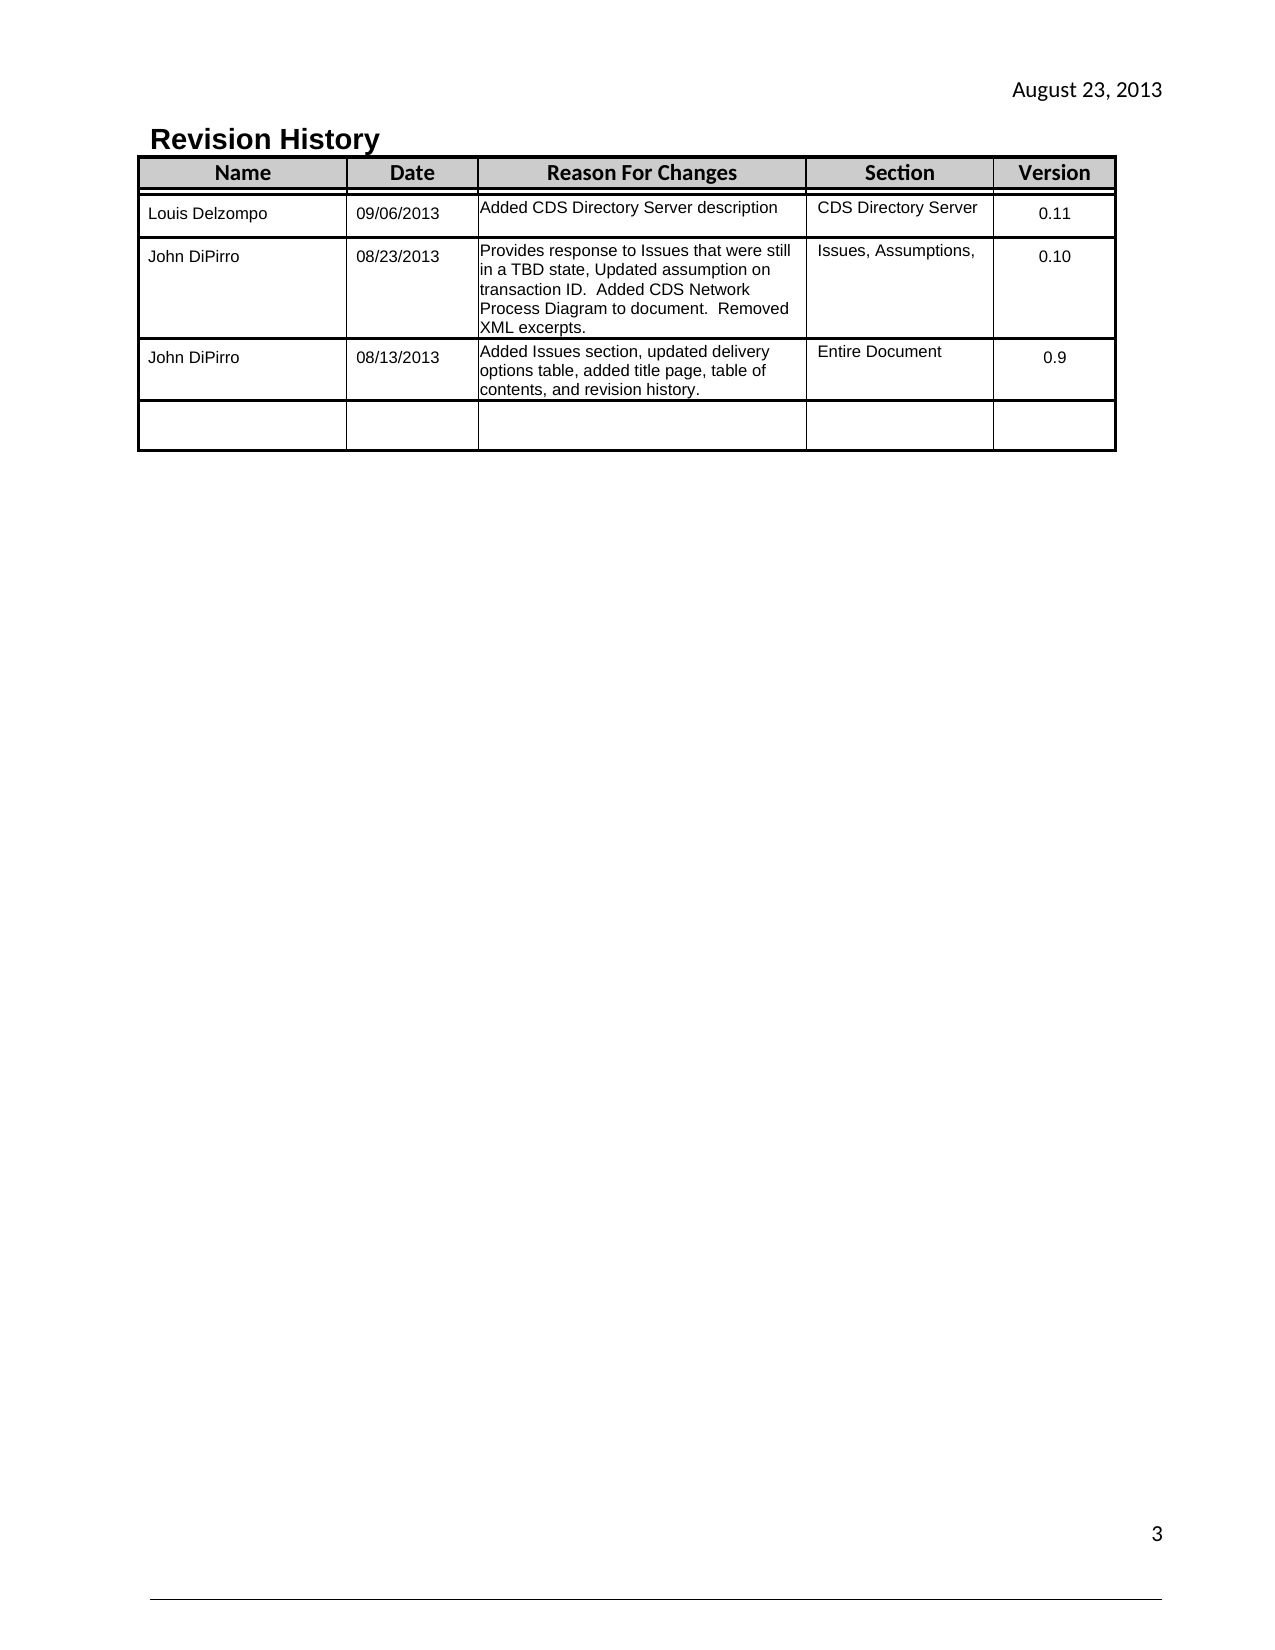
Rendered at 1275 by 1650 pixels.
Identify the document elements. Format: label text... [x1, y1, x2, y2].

table_cell [479, 402, 806, 449]
text Revision History [150, 122, 1162, 155]
table_cell John DiPirro [140, 239, 346, 337]
table_cell [140, 402, 346, 449]
table_cell John DiPirro [140, 340, 346, 399]
table_cell 0.10 [994, 239, 1114, 337]
table_cell [994, 402, 1114, 449]
table_cell Provides response to Issues that were still in a TBD state, Updated assumption on transaction ID. Added CDS Network Process Diagram to document. Removed XML excerpts. [479, 239, 806, 337]
table_cell 08/23/2013 [347, 239, 478, 337]
table_header Date [348, 159, 477, 187]
table_cell Louis Delzompo [140, 196, 346, 236]
table_cell 0.9 [994, 340, 1114, 399]
table_cell Added Issues section, updated delivery options table, added title page, table of contents, and revision history. [479, 340, 806, 399]
table_cell CDS Directory Server [807, 196, 993, 236]
table_cell 09/06/2013 [347, 196, 478, 236]
table_cell Issues, Assumptions, [807, 239, 993, 337]
table_cell [347, 402, 478, 449]
table_cell 0.11 [994, 196, 1114, 236]
table_header Reason For Changes [479, 159, 805, 187]
table_header Name [140, 159, 346, 187]
table_cell Entire Document [807, 340, 993, 399]
table_cell [807, 402, 993, 449]
table_cell 08/13/2013 [347, 340, 478, 399]
table_cell Added CDS Directory Server description [479, 196, 806, 236]
table_header Version [994, 159, 1114, 187]
table_header Section [807, 159, 993, 187]
